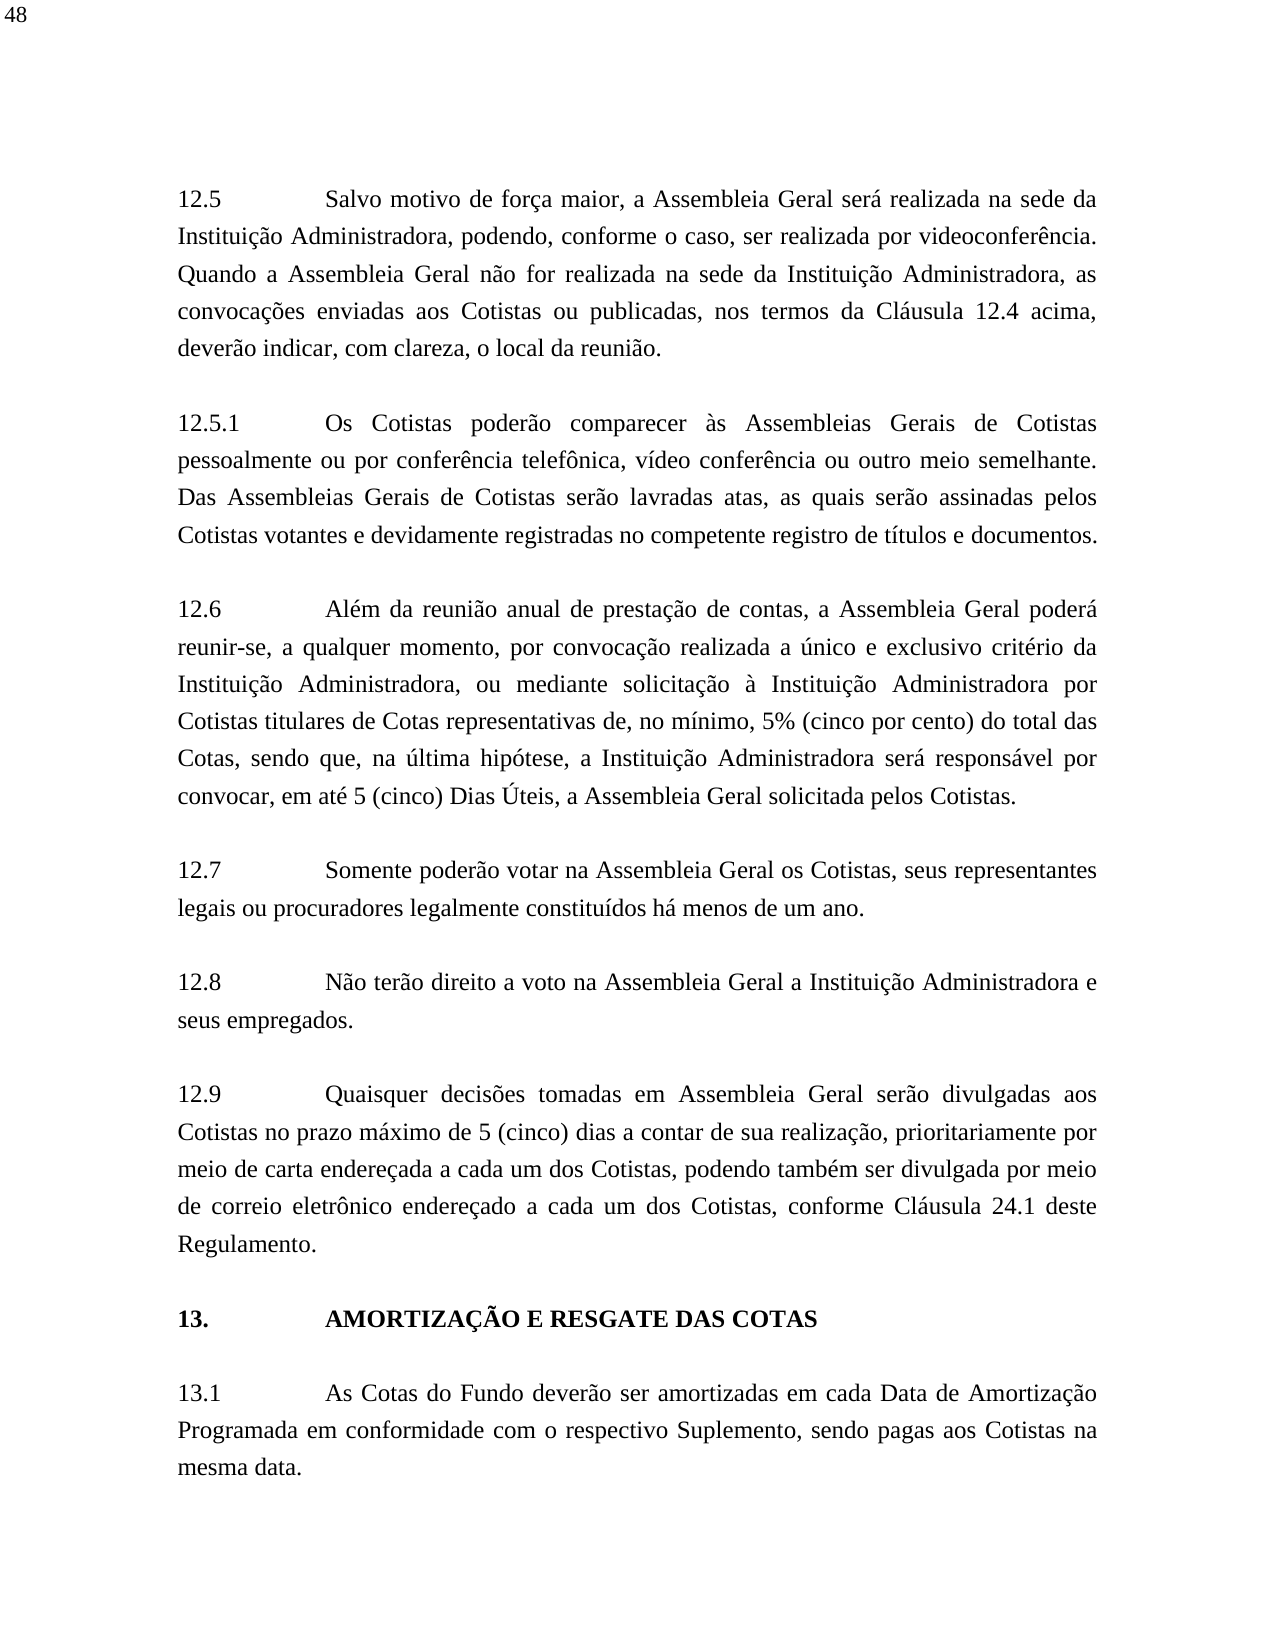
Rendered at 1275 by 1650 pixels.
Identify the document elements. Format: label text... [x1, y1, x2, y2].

list Quaisquer decisões tomadas em Assembleia Geral serão divulgadas aos Cotistas no prazo máximo de 5 (cinco) dias a contar de sua realização, prioritariamente por meio de carta endereçada a cada um dos Cotistas, podendo também ser divulgada por meio de correio eletrônico endereçado a cada um dos Cotistas, conforme Cláusula 24.1 deste Regulamento. [177, 1079, 1098, 1257]
list Salvo motivo de força maior, a Assembleia Geral será realizada na sede da Instituição Administradora, podendo, conforme o caso, ser realizada por videoconferência. Quando a Assembleia Geral não for realizada na sede da Instituição Administradora, as convocações enviadas aos Cotistas ou publicadas, nos termos da Cláusula 12.4 acima, deverão indicar, com clareza, o local da reunião. [177, 184, 1098, 362]
list As Cotas do Fundo deverão ser amortizadas em cada Data de Amortização Programada em conformidade com o respectivo Suplemento, sendo pagas aos Cotistas na mesma data. [177, 1378, 1098, 1481]
list Somente poderão votar na Assembleia Geral os Cotistas, seus representantes legais ou procuradores legalmente constituídos há menos de um ano. [177, 856, 1098, 922]
subtitle AMORTIZAÇÃO E RESGATE DAS COTAS [177, 1304, 1196, 1333]
list Não terão direito a voto na Assembleia Geral a Instituição Administradora e seus empregados. [177, 967, 1098, 1033]
list Além da reunião anual de prestação de contas, a Assembleia Geral poderá reunir-se, a qualquer momento, por convocação realizada a único e exclusivo critério da Instituição Administradora, ou mediante solicitação à Instituição Administradora por Cotistas titulares de Cotas representativas de, no mínimo, 5% (cinco por cento) do total das Cotas, sendo que, na última hipótese, a Instituição Administradora será responsável por convocar, em até 5 (cinco) Dias Úteis, a Assembleia Geral solicitada pelos Cotistas. [177, 594, 1098, 809]
list Os Cotistas poderão comparecer às Assembleias Gerais de Cotistas pessoalmente ou por conferência telefônica, vídeo conferência ou outro meio semelhante. Das Assembleias Gerais de Cotistas serão lavradas atas, as quais serão assinadas pelos Cotistas votantes e devidamente registradas no competente registro de títulos e documentos. [177, 408, 1098, 548]
